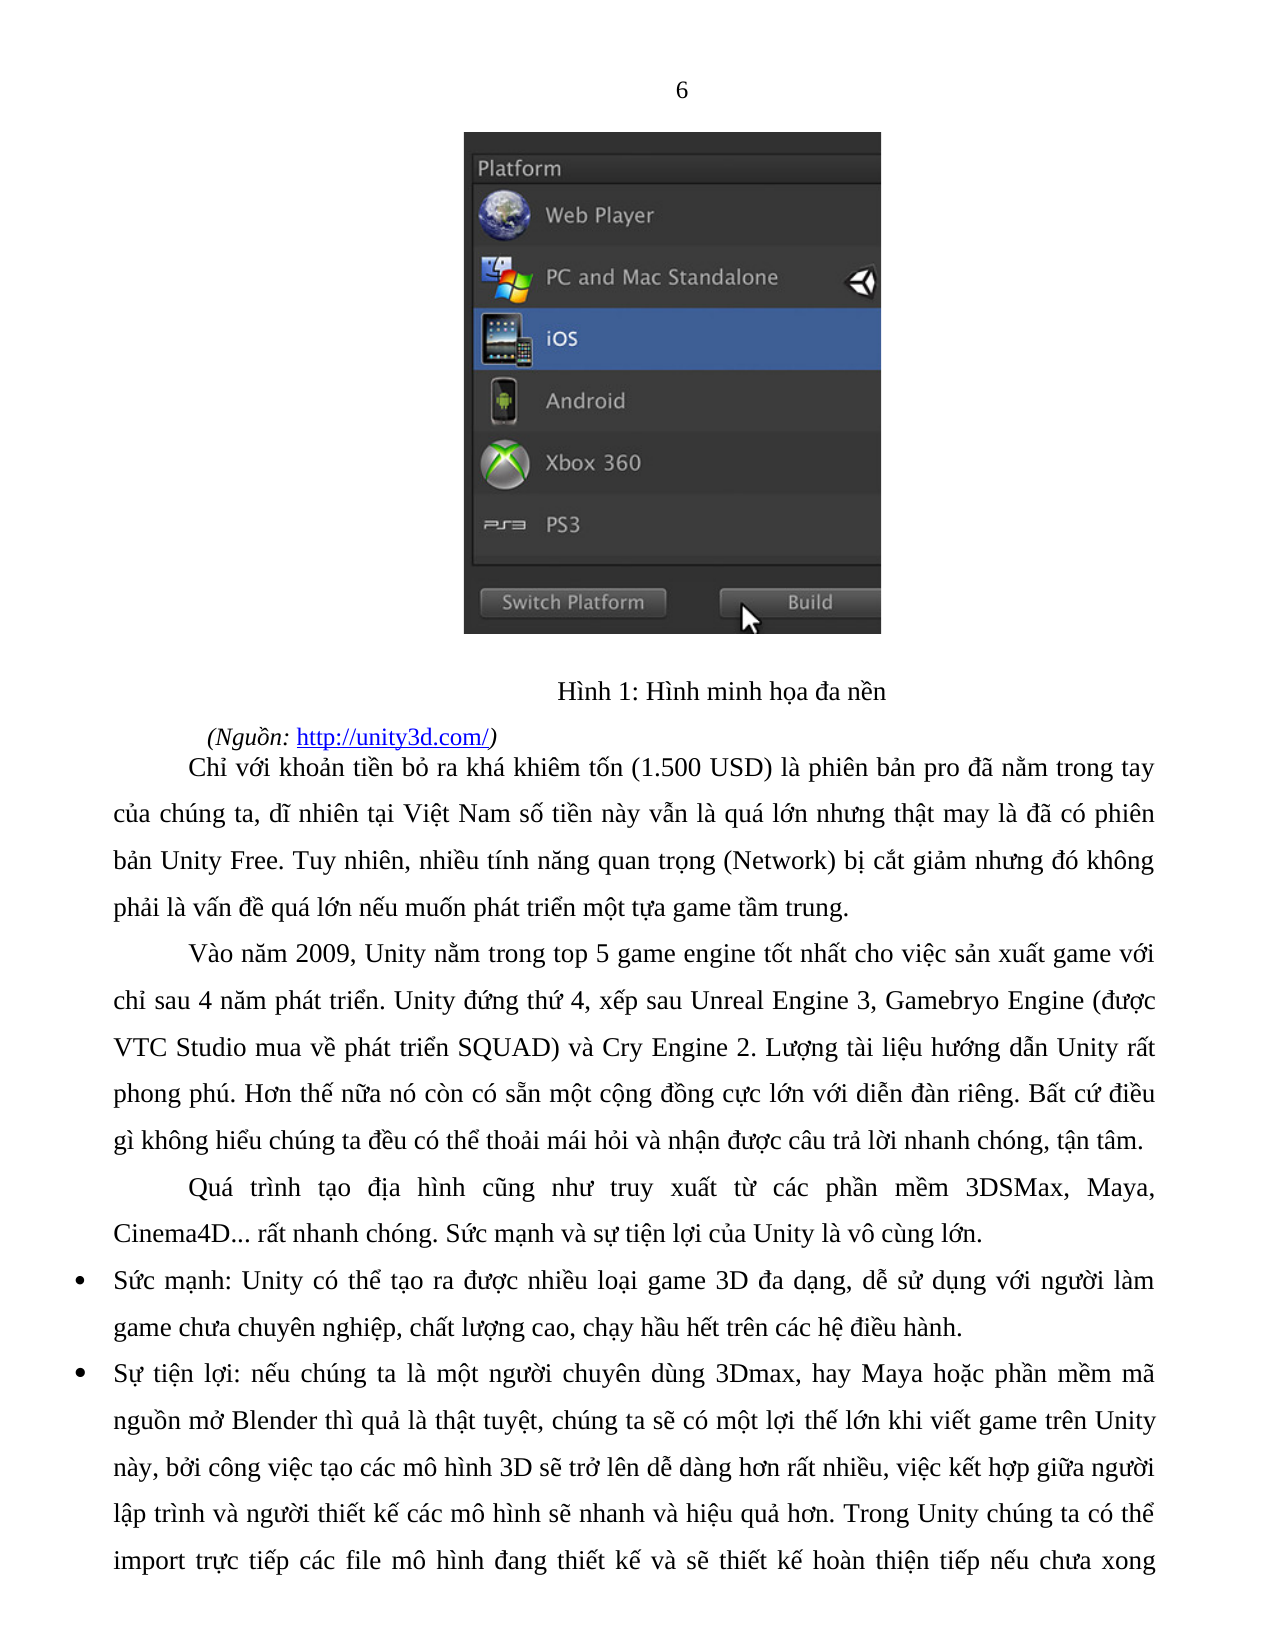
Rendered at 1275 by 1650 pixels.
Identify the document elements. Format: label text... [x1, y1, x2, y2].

picture [463, 132, 882, 634]
text Vào năm 2009, Unity nằm trong top 5 game engine tốt nhất cho việc sản xuất game với chỉ sau 4 năm phát triển. Unity đứng thứ 4, xếp sau Unreal Engine 3, Gamebryo Engine (được VTC Studio mua về phát triển SQUAD) và Cry Engine 2. Lượng tài liệu hướng dẫn Unity rất phong phú. Hơn thế nữa nó còn có sẵn một cộng đồng cực lớn với diễn đàn riêng. Bất cứ điều gì không hiểu chúng ta đều có thể thoải mái hỏi và nhận được câu trả lời nhanh chóng, tận tâm. [113, 937, 1157, 1155]
text Chỉ với khoản tiền bỏ ra khá khiêm tốn (1.500 USD) là phiên bản pro đã nằm trong tay của chúng ta, dĩ nhiên tại Việt Nam số tiền này vẫn là quá lớn nhưng thật may là đã có phiên bản Unity Free. Tuy nhiên, nhiều tính năng quan trọng (Network) bị cắt giảm nhưng đó không phải là vấn đề quá lớn nếu muốn phát triển một tựa game tầm trung. [113, 751, 1157, 922]
list Sức mạnh: Unity có thể tạo ra được nhiều loại game 3D đa dạng, dễ sử dụng với người làm game chưa chuyên nghiệp, chất lượng cao, chạy hầu hết trên các hệ điều hành. [76, 1264, 1157, 1342]
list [76, 1357, 1157, 1575]
text Quá trình tạo địa hình cũng như truy xuất từ các phần mềm 3DSMax, Maya, Cinema4D... rất nhanh chóng. Sức mạnh và sự tiện lợi của Unity là vô cùng lớn. [113, 1171, 1157, 1248]
text (Nguồn: http://unity3d.com/) [113, 649, 1157, 751]
